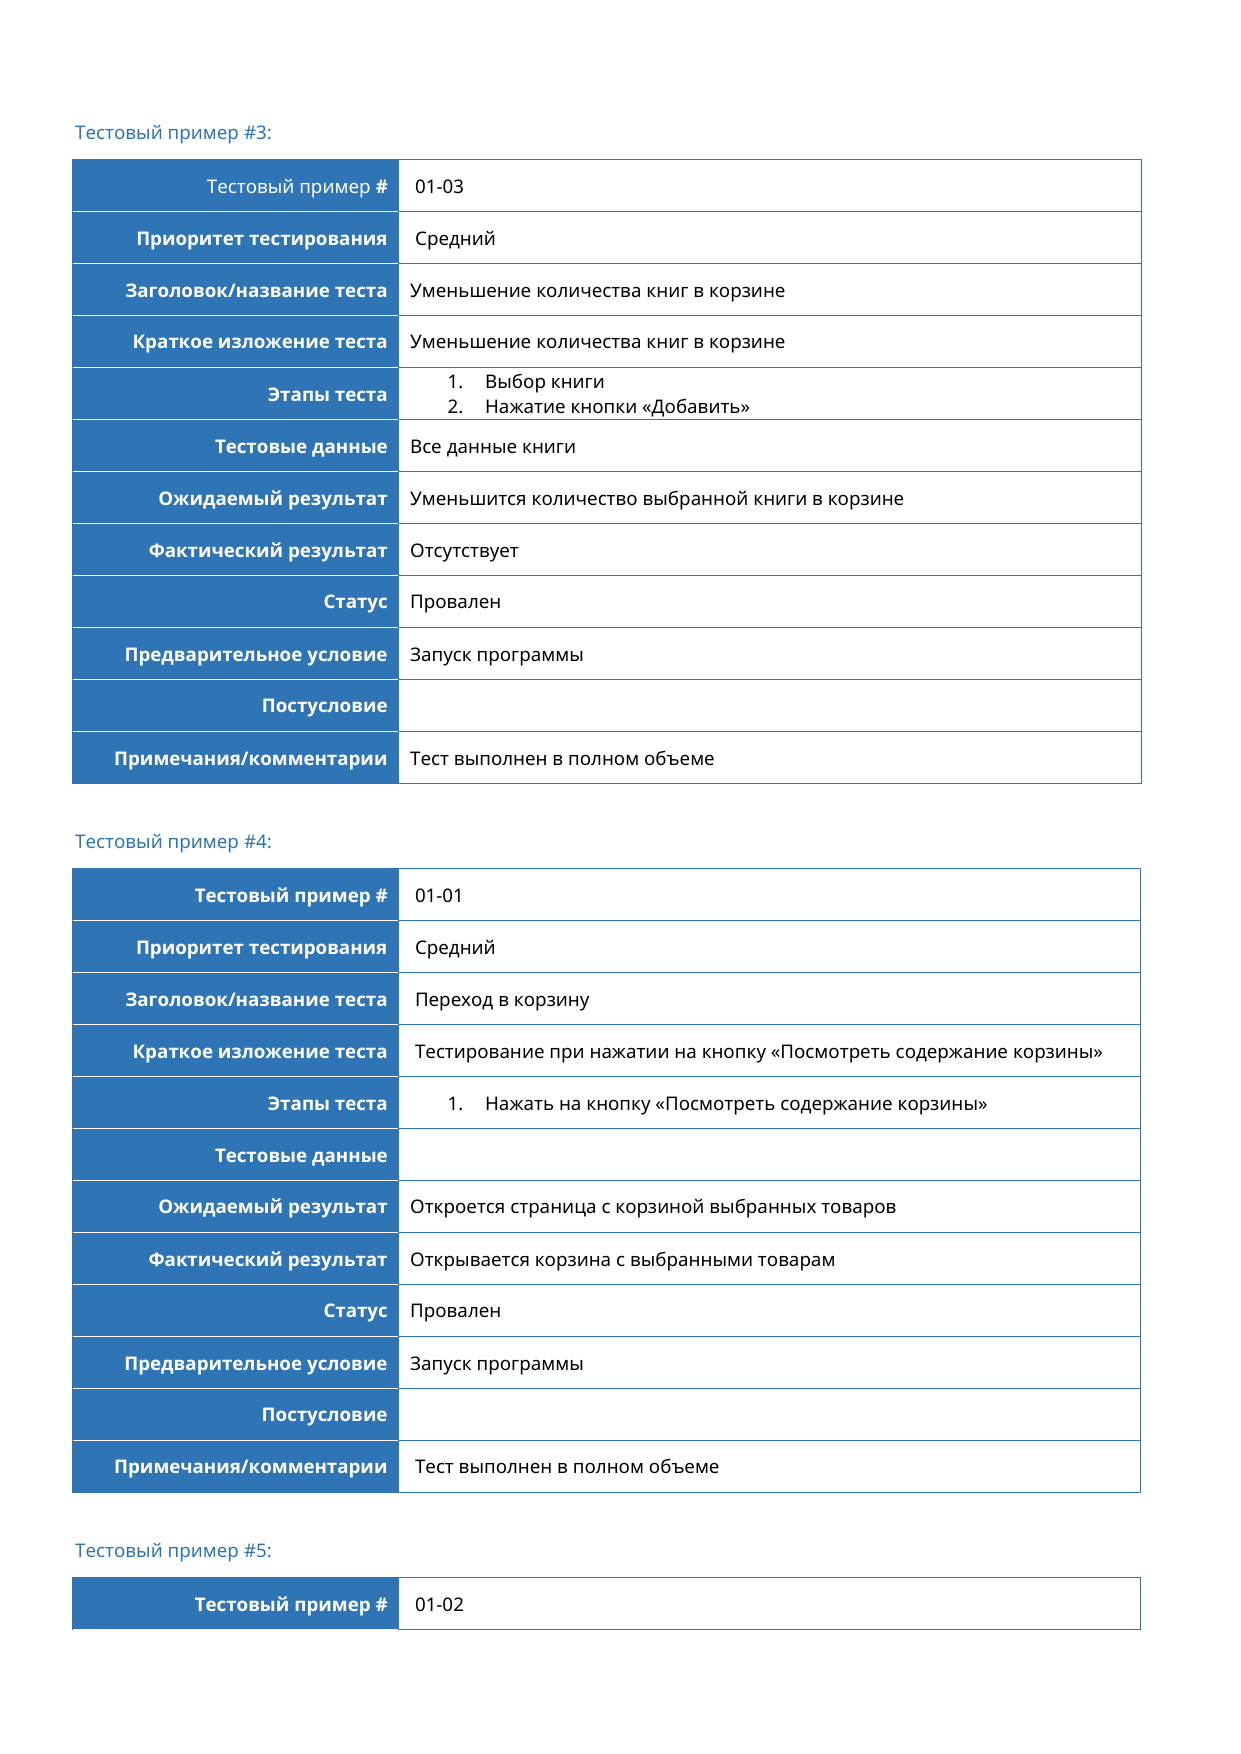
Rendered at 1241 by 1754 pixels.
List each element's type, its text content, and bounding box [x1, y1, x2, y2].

table_header 01-03 [399, 160, 1141, 211]
table_cell Фактический результат [73, 1233, 398, 1284]
table_header Тестовый пример # [73, 160, 398, 211]
table_cell Краткое изложение теста [73, 316, 398, 367]
table_cell Тестовые данные [73, 1129, 398, 1180]
table_cell Тест выполнен в полном объеме [399, 732, 1141, 783]
table_cell Уменьшение количества книг в корзине [399, 264, 1141, 315]
table_cell Статус [73, 576, 398, 627]
table_header Тестовый пример # [73, 869, 398, 920]
table_cell Запуск программы [399, 628, 1141, 679]
table_cell Ожидаемый результат [73, 1181, 398, 1232]
table_cell Уменьшится количество выбранной книги в корзине [399, 472, 1141, 523]
table_cell Предварительное условие [73, 1337, 398, 1388]
table_cell Заголовок/название теста [73, 973, 398, 1024]
table_cell Нажать на кнопку «Посмотреть содержание корзины» [399, 1077, 1140, 1128]
table_cell Примечания/комментарии [73, 1441, 398, 1492]
table_cell Приоритет тестирования [73, 921, 398, 972]
subtitle Тестовый пример #5: [75, 1537, 1165, 1563]
table_cell Переход в корзину [399, 973, 1140, 1024]
table_cell Постусловие [73, 1389, 398, 1440]
table_cell Откроется страница с корзиной выбранных товаров [399, 1181, 1140, 1232]
table_cell Тест выполнен в полном объеме [399, 1441, 1140, 1492]
table_cell Примечания/комментарии [73, 732, 398, 783]
table_cell Фактический результат [73, 524, 398, 575]
table_cell [399, 1129, 1140, 1180]
table_cell Статус [73, 1285, 398, 1336]
table_cell Тестовые данные [73, 420, 398, 471]
table_cell Ожидаемый результат [73, 472, 398, 523]
table_cell Приоритет тестирования [73, 212, 398, 263]
table_cell [399, 1389, 1140, 1440]
table_cell Все данные книги [399, 420, 1141, 471]
table_cell Провален [399, 576, 1141, 627]
table_cell Запуск программы [399, 1337, 1140, 1388]
table_cell Средний [399, 212, 1141, 263]
table_header Тестовый пример # [73, 1578, 398, 1629]
table_cell Этапы теста [73, 368, 398, 419]
table_cell Провален [399, 1285, 1140, 1336]
table_header 01-01 [399, 869, 1140, 920]
table_header 01-02 [399, 1578, 1140, 1629]
subtitle Тестовый пример #4: [75, 828, 1165, 854]
table_cell [399, 680, 1141, 731]
table_cell Уменьшение количества книг в корзине [399, 316, 1141, 367]
table_cell Открывается корзина с выбранными товарам [399, 1233, 1140, 1284]
table_cell Предварительное условие [73, 628, 398, 679]
table_cell Тестирование при нажатии на кнопку «Посмотреть содержание корзины» [399, 1025, 1140, 1076]
table_cell Выбор книги Нажатие кнопки «Добавить» [399, 368, 1141, 419]
table_cell Постусловие [73, 680, 398, 731]
table_cell Краткое изложение теста [73, 1025, 398, 1076]
table_cell Средний [399, 921, 1140, 972]
table_cell Этапы теста [73, 1077, 398, 1128]
table_cell Заголовок/название теста [73, 264, 398, 315]
subtitle Тестовый пример #3: [75, 119, 1165, 145]
table_cell Отсутствует [399, 524, 1141, 575]
